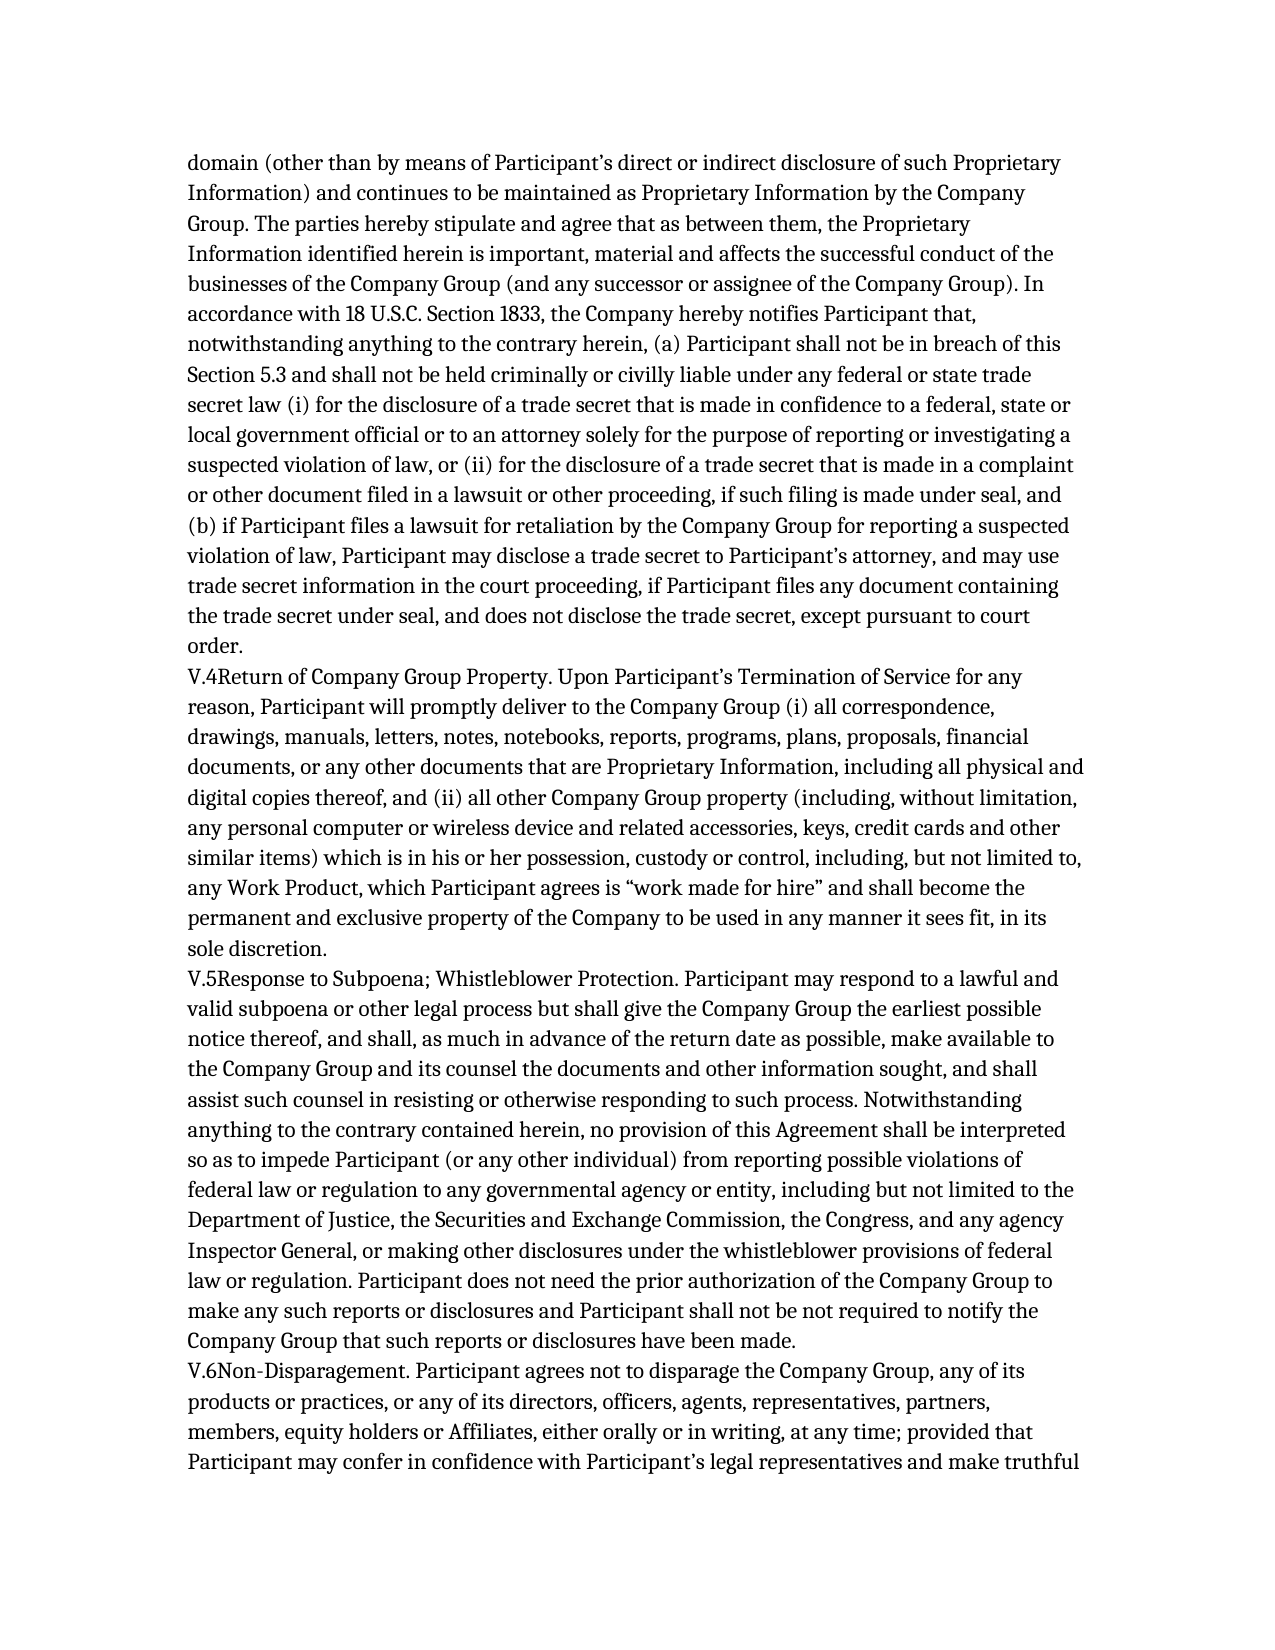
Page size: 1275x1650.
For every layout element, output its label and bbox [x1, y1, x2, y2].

text [187, 150, 1087, 1475]
